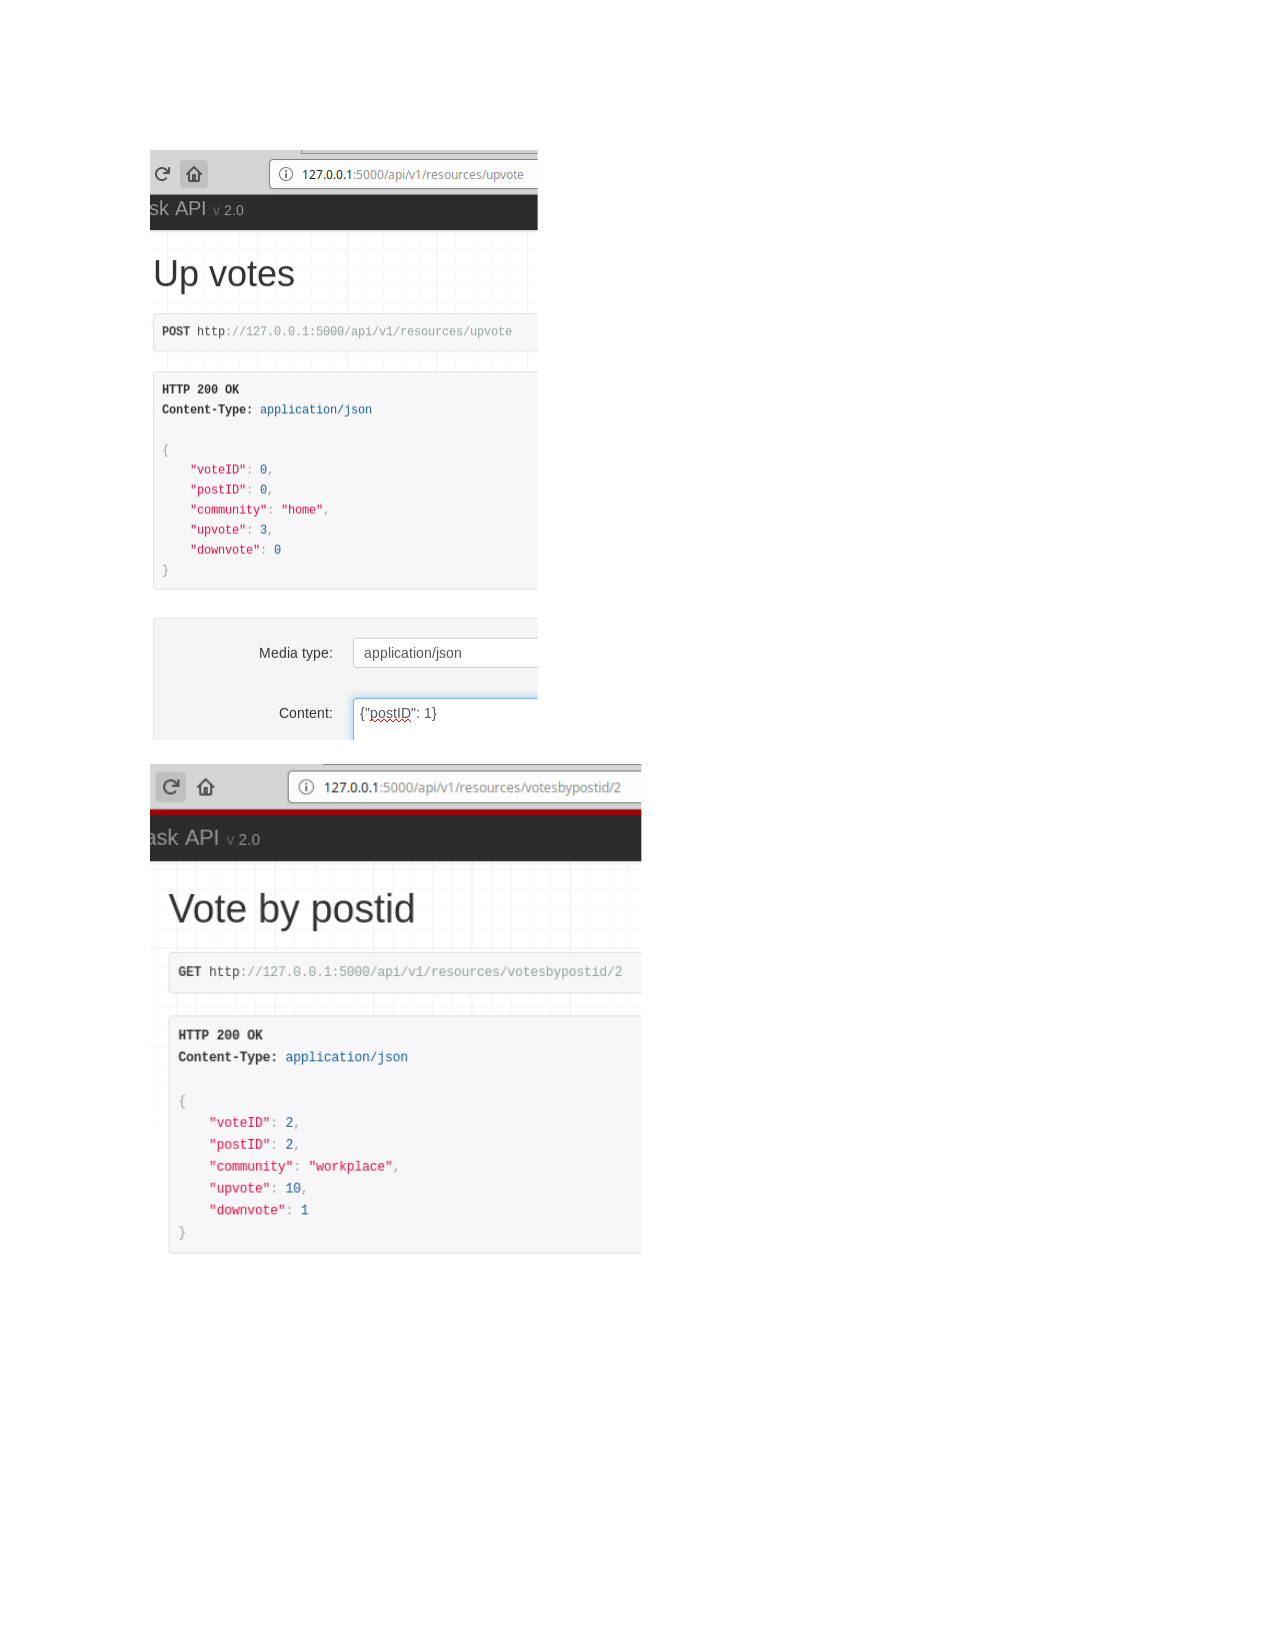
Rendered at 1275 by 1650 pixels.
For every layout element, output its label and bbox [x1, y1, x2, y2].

picture [150, 764, 642, 1256]
picture [150, 150, 538, 740]
